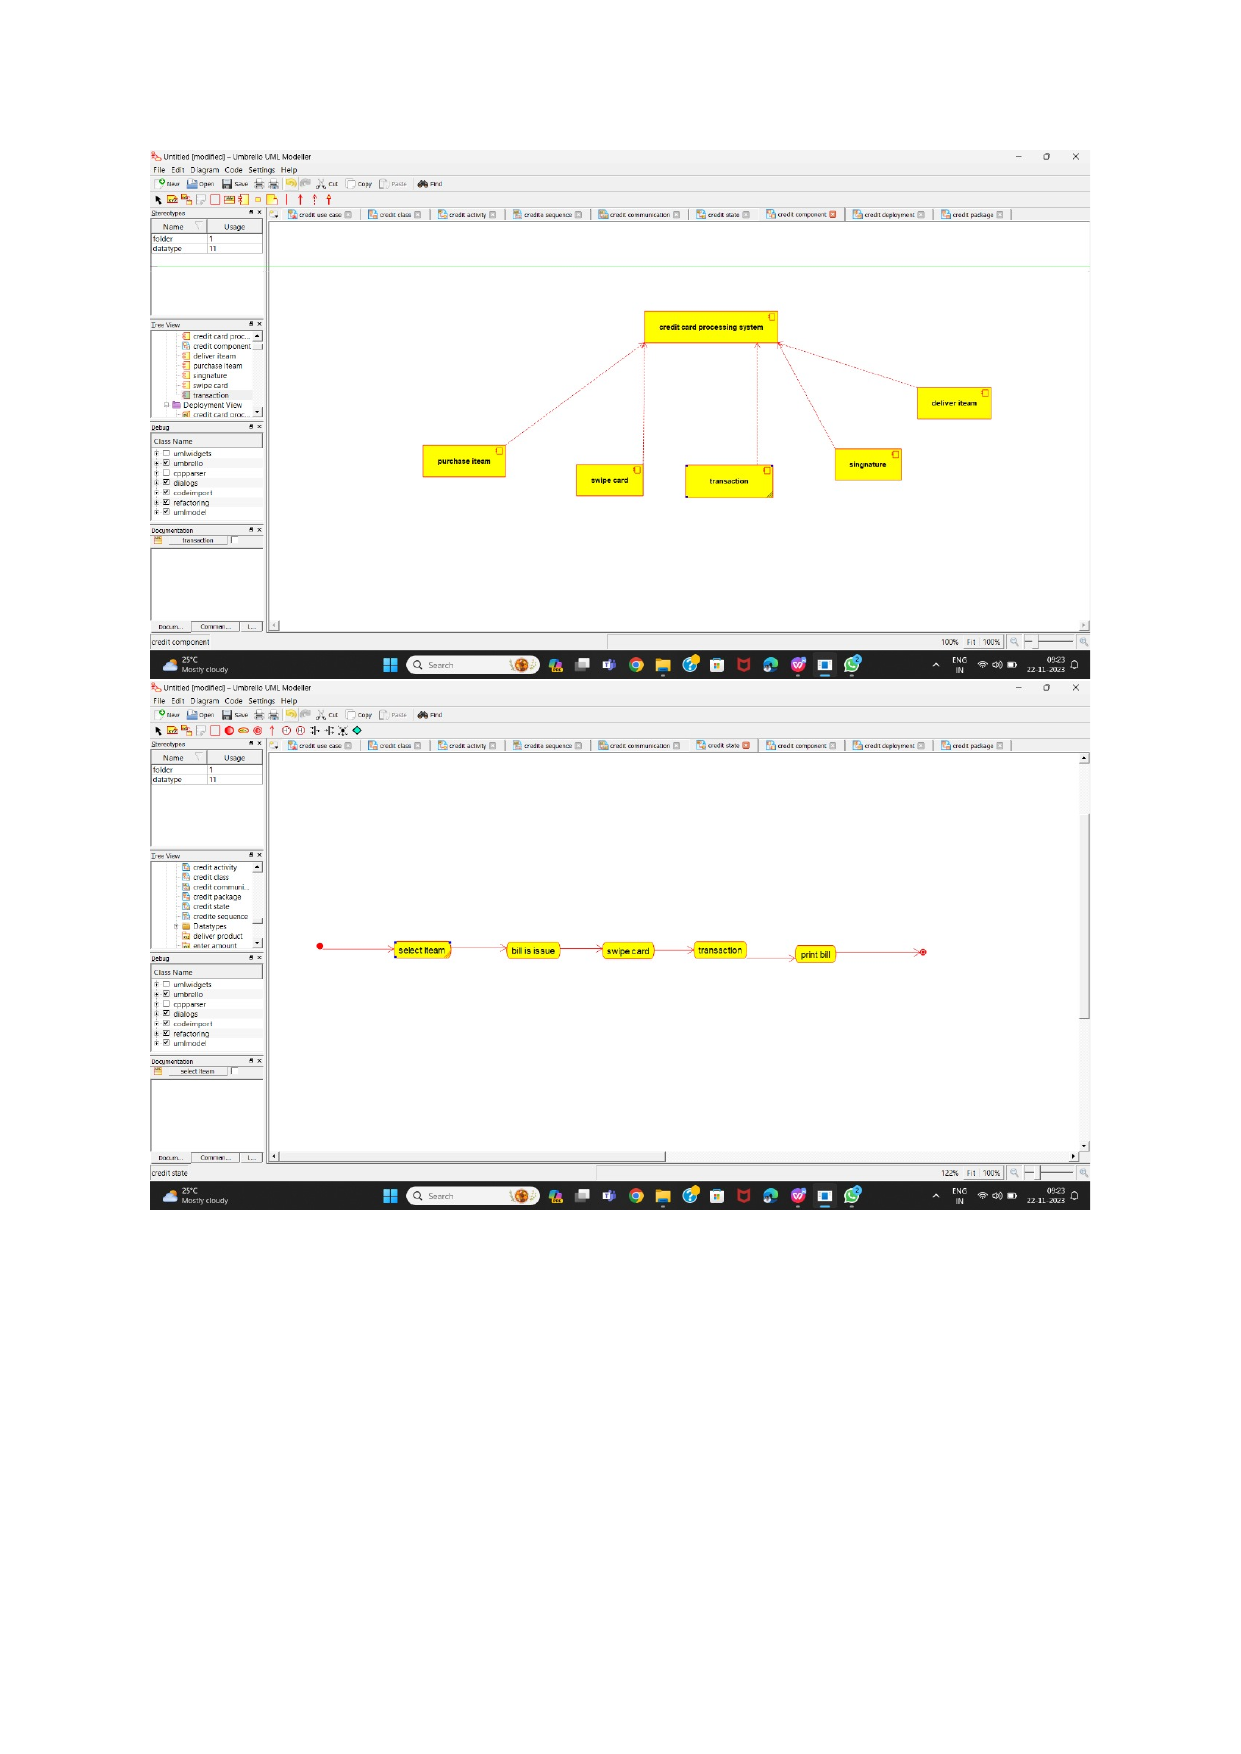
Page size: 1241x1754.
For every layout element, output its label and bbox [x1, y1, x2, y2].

picture [150, 150, 1091, 679]
picture [150, 681, 1091, 1210]
